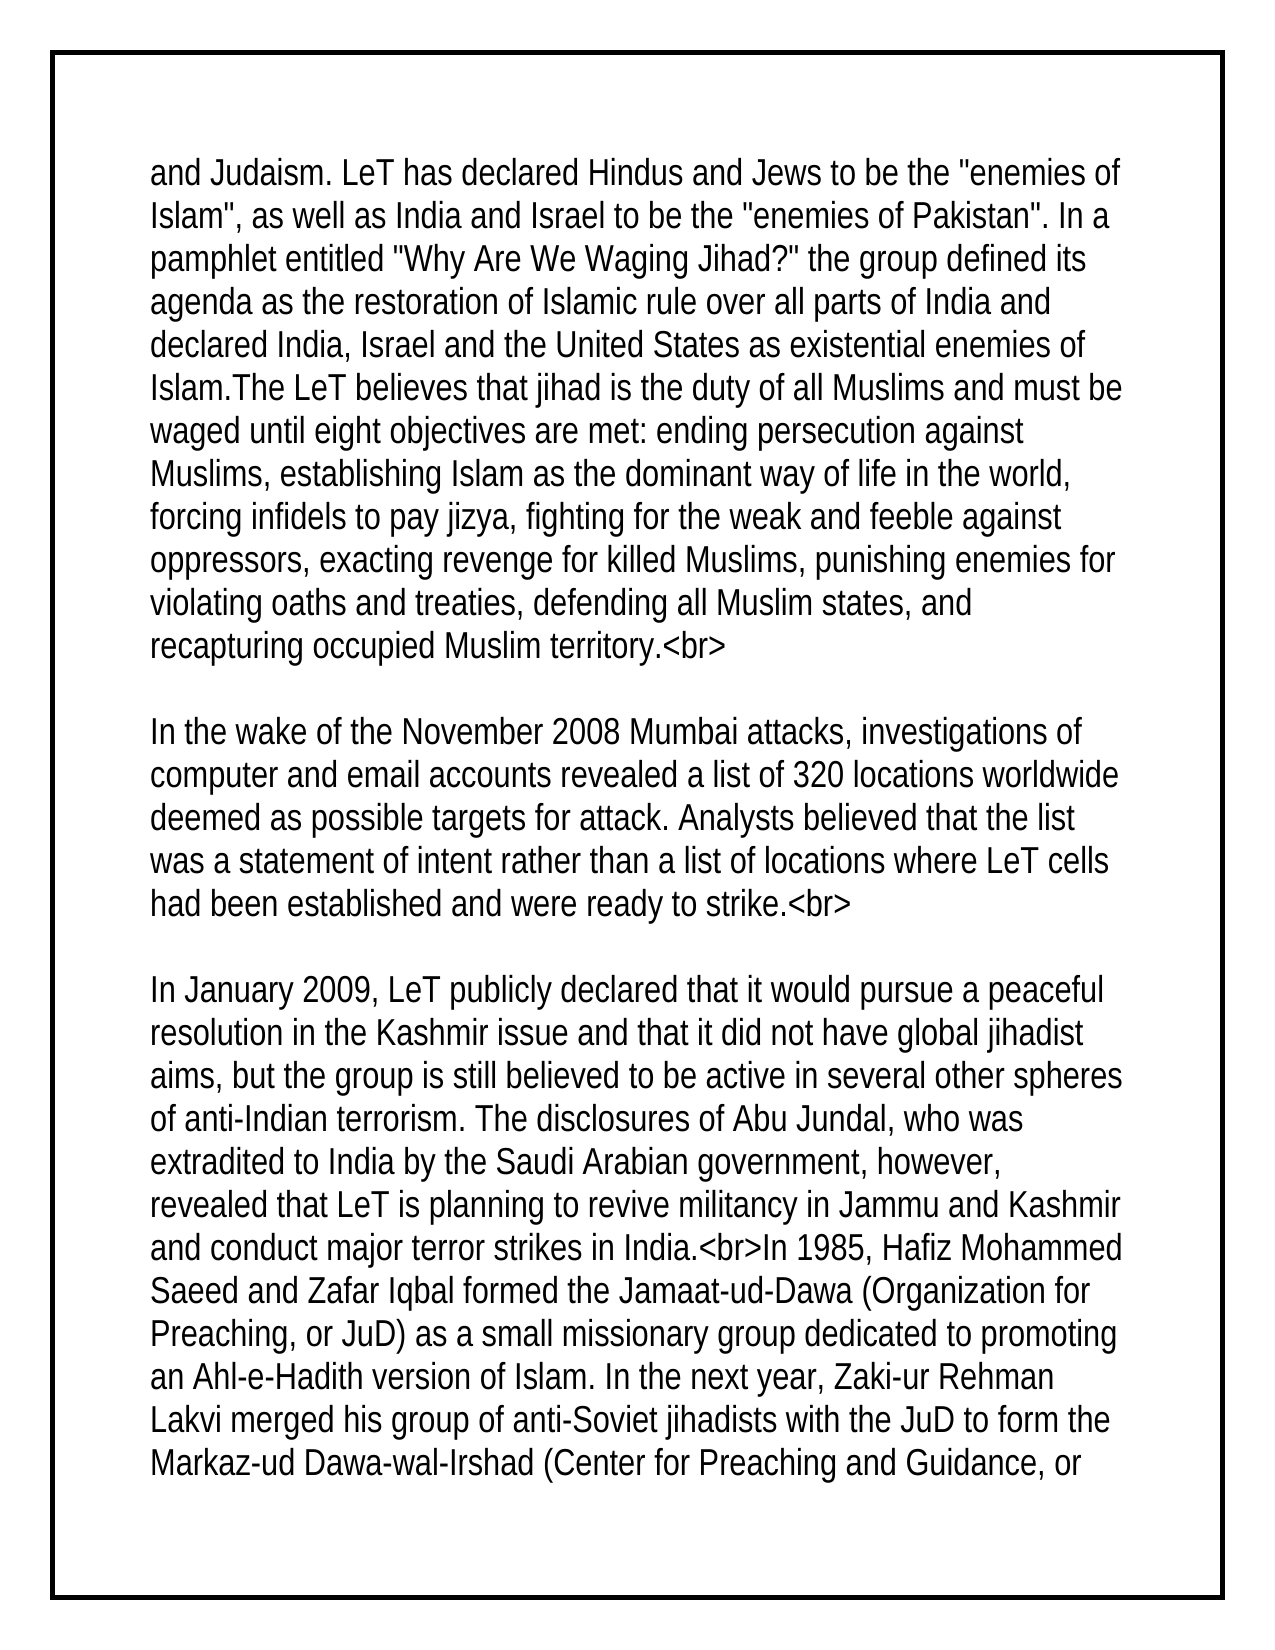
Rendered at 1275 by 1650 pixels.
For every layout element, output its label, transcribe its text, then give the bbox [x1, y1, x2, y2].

text In the wake of the November 2008 Mumbai attacks, investigations of computer and email accounts revealed a list of 320 locations worldwide deemed as possible targets for attack. Analysts believed that the list was a statement of intent rather than a list of locations where LeT cells had been established and were ready to strike.<br> [150, 709, 1125, 924]
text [150, 967, 1125, 1484]
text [150, 150, 1125, 666]
